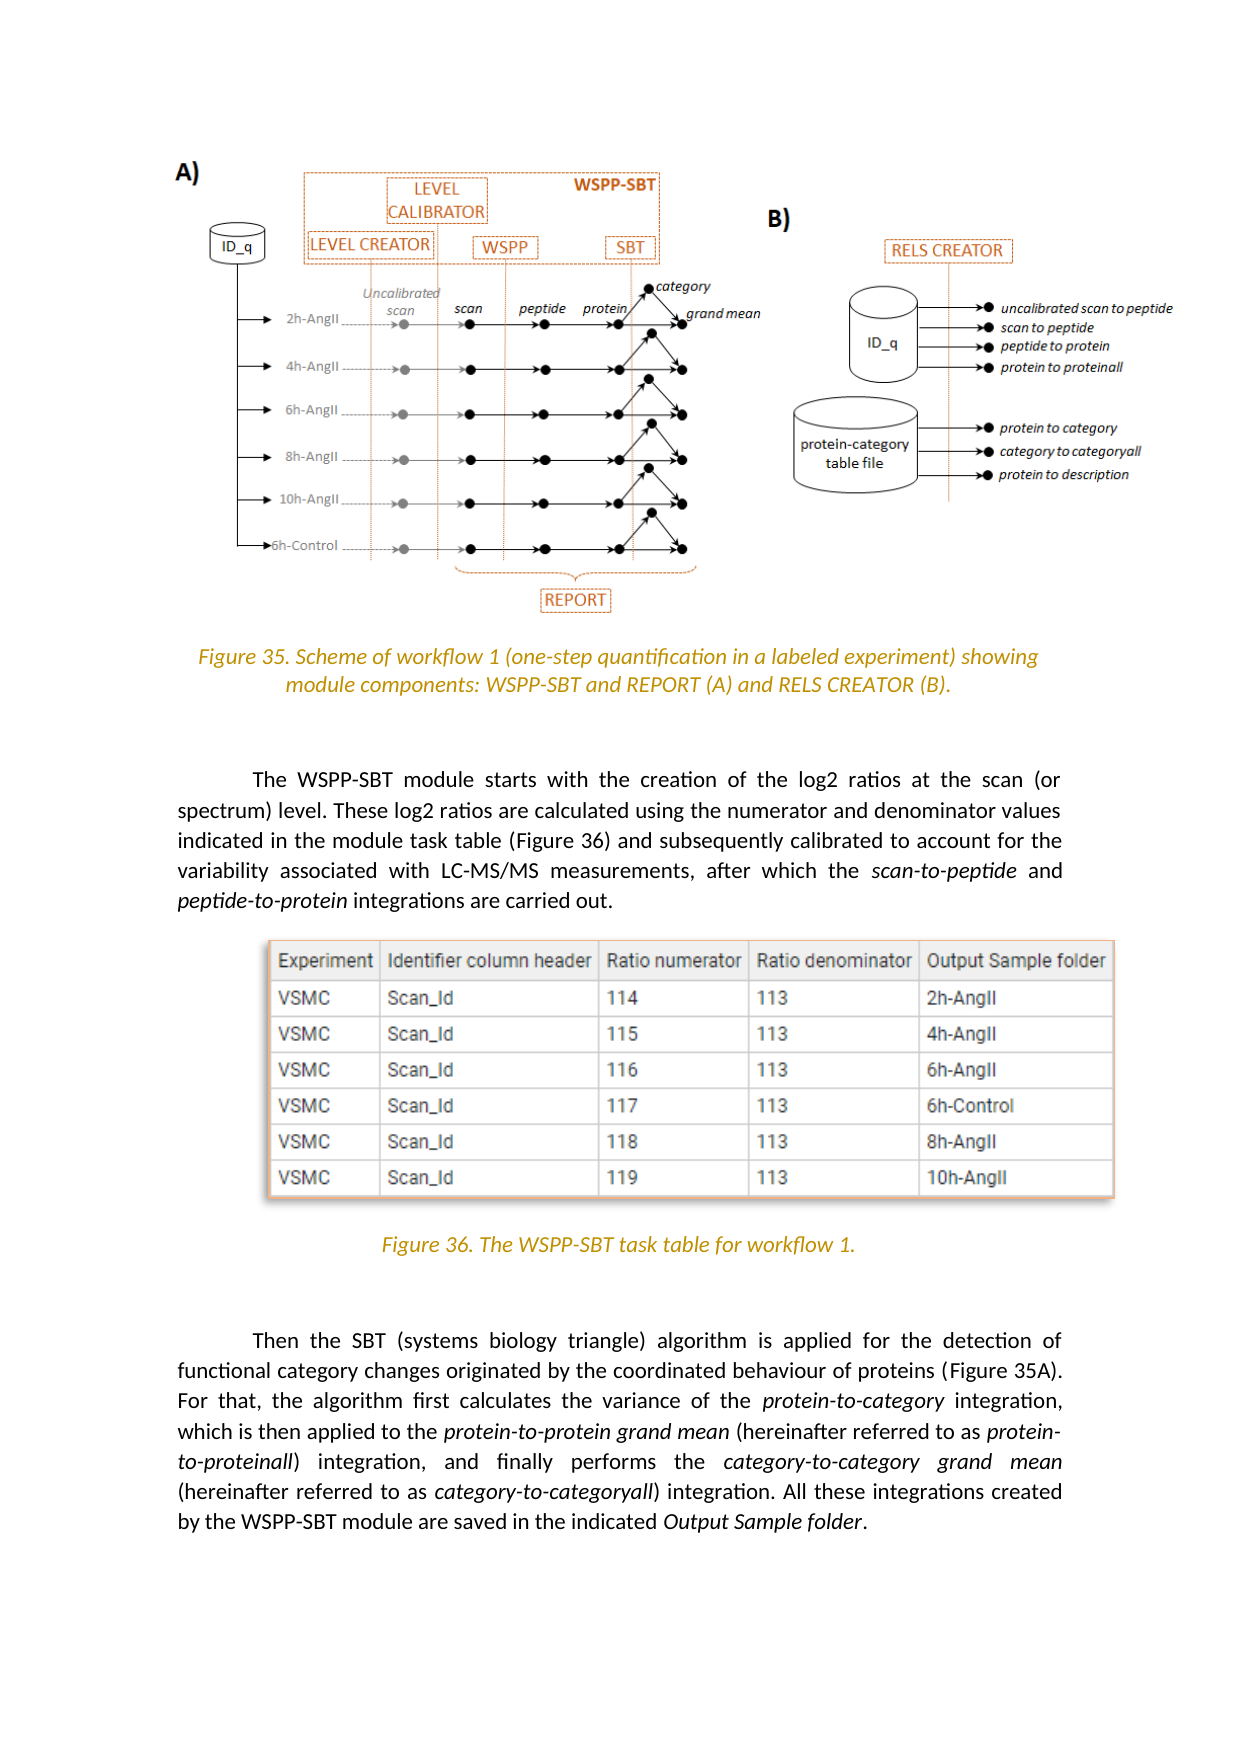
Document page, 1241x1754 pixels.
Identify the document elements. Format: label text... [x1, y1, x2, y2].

text The WSPP-SBT module starts with the creation of the log2 ratios at the scan (or spectrum) level. These log2 ratios are calculated using the numerator and denominator values indicated in the module task table (Figure 36) and subsequently calibrated to account for the variability associated with LC-MS/MS measurements, after which the scan-to-peptide and peptide-to-protein integrations are carried out. [177, 766, 1063, 914]
text Then the SBT (systems biology triangle) algorithm is applied for the detection of functional category changes originated by the coordinated behaviour of proteins (Figure 35A). For that, the algorithm first calculates the variance of the protein-to-category integration, which is then applied to the protein-to-protein grand mean (hereinafter referred to as protein-to-proteinall) integration, and finally performs the category-to-category grand mean (hereinafter referred to as category-to-categoryall) integration. All these integrations created by the WSPP-SBT module are saved in the indicated Output Sample folder. [177, 1326, 1063, 1535]
picture [158, 147, 1182, 623]
text Figure 35. Scheme of workflow 1 (one-step quantification in a labeled experiment) showing module components: WSPP-SBT and REPORT (A) and RELS CREATOR (B). [177, 642, 1063, 698]
text Figure 36. The WSPP-SBT task table for workflow 1. [177, 1230, 1063, 1258]
